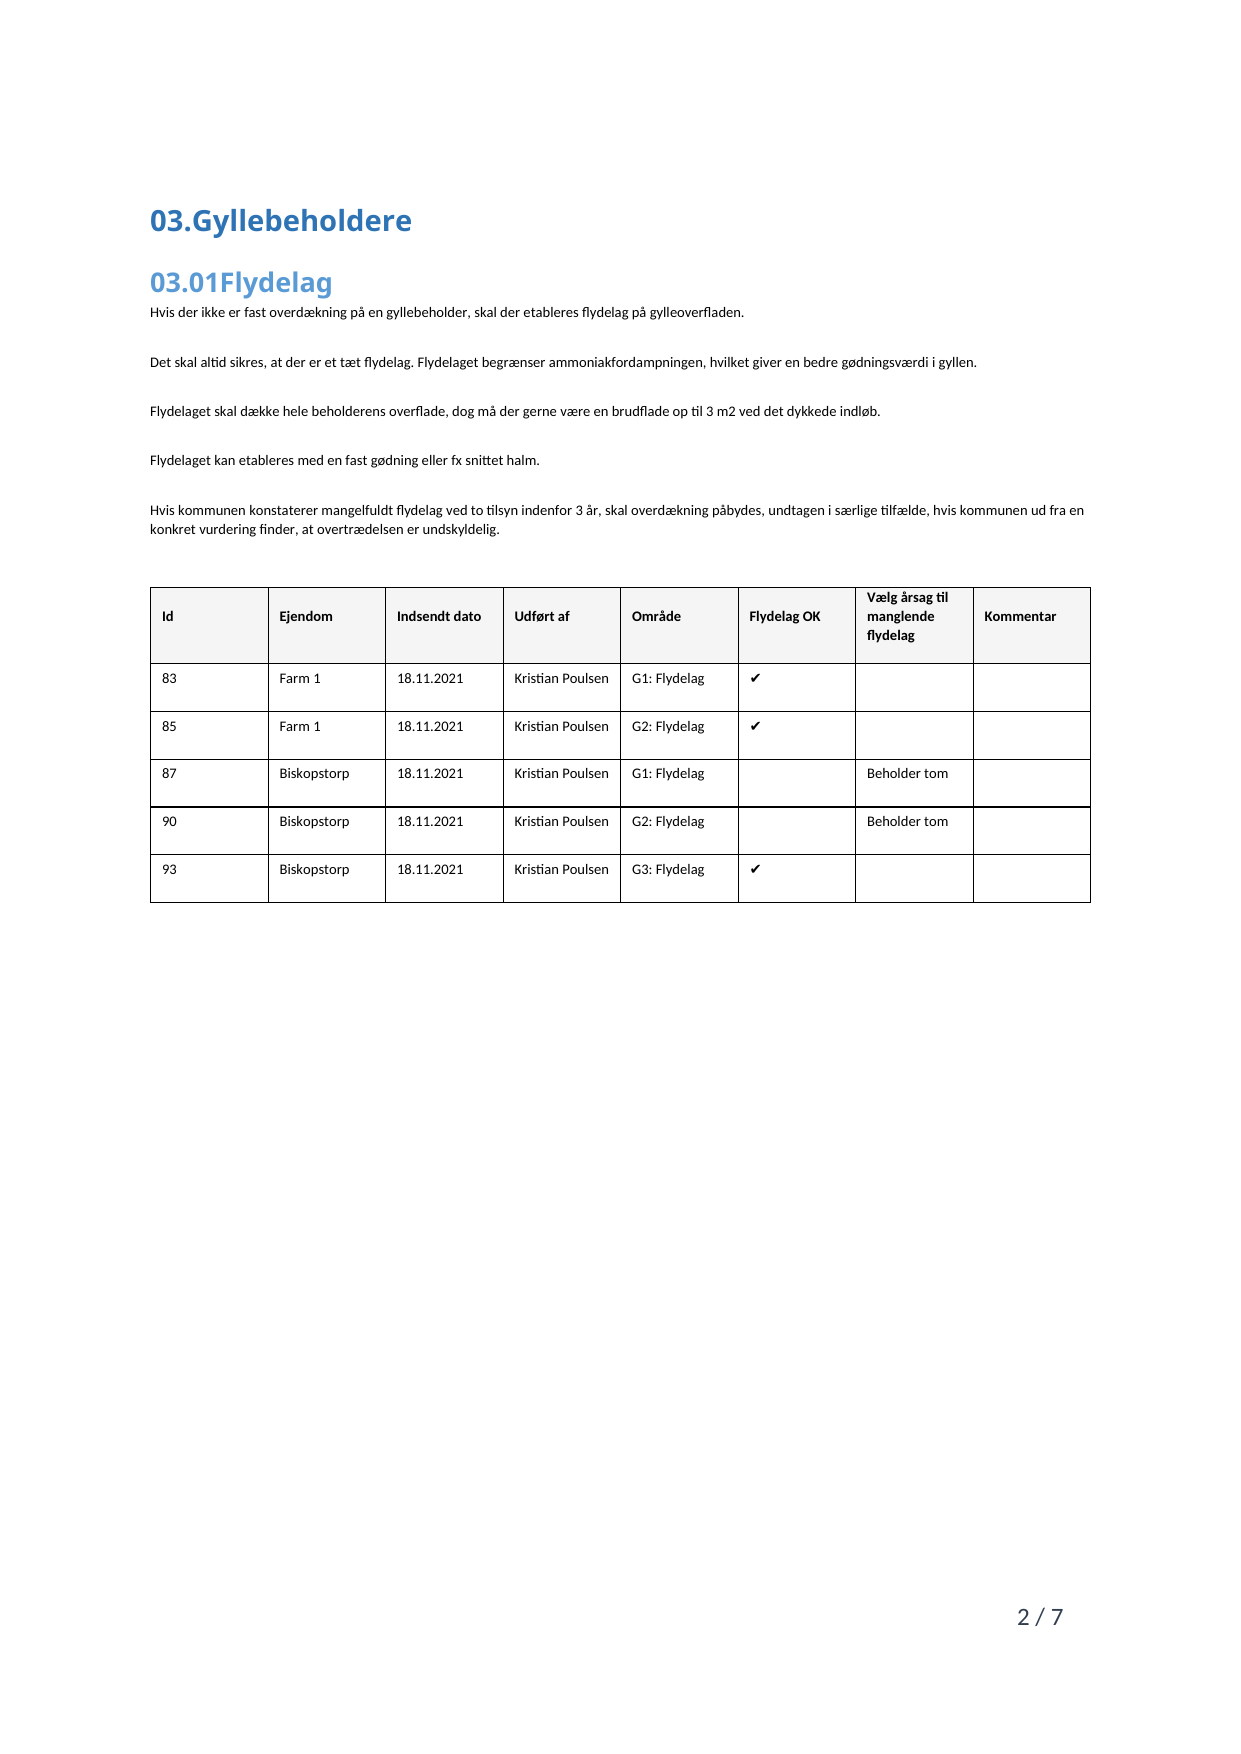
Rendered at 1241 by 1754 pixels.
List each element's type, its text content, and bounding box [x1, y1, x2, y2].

table_header Ejendom [269, 588, 385, 663]
table_cell 18.11.2021 [386, 760, 503, 806]
table_cell [974, 712, 1090, 758]
table_cell 90 [151, 808, 268, 854]
table_cell [974, 808, 1090, 854]
table_cell G2: Flydelag [621, 712, 738, 758]
subtitle 03.01Flydelag [150, 264, 1090, 301]
table_cell Biskopstorp [269, 855, 385, 902]
table_cell [739, 808, 855, 854]
subtitle 03.Gyllebeholdere [150, 200, 1090, 240]
table_cell [974, 855, 1090, 902]
table_cell G1: Flydelag [621, 760, 738, 806]
table_cell 18.11.2021 [386, 855, 503, 902]
table_cell Beholder tom [856, 760, 973, 806]
table_cell G2: Flydelag [621, 808, 738, 854]
table_header Område [621, 588, 738, 663]
table_cell ✔ [739, 855, 855, 902]
table_cell 18.11.2021 [386, 664, 503, 711]
table_cell Biskopstorp [269, 760, 385, 806]
table_cell G1: Flydelag [621, 664, 738, 711]
table_cell 18.11.2021 [386, 808, 503, 854]
table_cell Kristian Poulsen [504, 664, 620, 711]
table_cell [974, 760, 1090, 806]
table_header Kommentar [974, 588, 1090, 663]
table_cell ✔ [739, 712, 855, 758]
table_cell Kristian Poulsen [504, 855, 620, 902]
table_cell Kristian Poulsen [504, 712, 620, 758]
table_cell [739, 760, 855, 806]
table_cell 93 [151, 855, 268, 902]
table_cell G3: Flydelag [621, 855, 738, 902]
table_cell Kristian Poulsen [504, 808, 620, 854]
table_header Udført af [504, 588, 620, 663]
table_header Vælg årsag til manglende flydelag [856, 588, 973, 663]
table_header Flydelag OK [739, 588, 855, 663]
table_cell [856, 712, 973, 758]
table_cell 87 [151, 760, 268, 806]
table_cell [974, 664, 1090, 711]
table_cell Farm 1 [269, 664, 385, 711]
text Hvis der ikke er fast overdækning på en gyllebeholder, skal der etableres flydelag på gylleoverfladen. Det skal altid sikres, at der er et tæt flydelag. Flydelaget begrænser ammoniakfordampningen, hvilket giver en bedre gødningsværdi i gyllen. Flydelaget skal dække hele beholderens overflade, dog må der gerne være en brudflade op til 3 m2 ved det dykkede indløb. Flydelaget kan etableres med en fast gødning eller fx snittet halm. Hvis kommunen konstaterer mangelfuldt flydelag ved to tilsyn indenfor 3 år, skal overdækning påbydes, undtagen i særlige tilfælde, hvis kommunen ud fra en konkret vurdering finder, at overtrædelsen er undskyldelig. [150, 303, 1090, 568]
table_cell 18.11.2021 [386, 712, 503, 758]
table_cell 83 [151, 664, 268, 711]
table_cell Kristian Poulsen [504, 760, 620, 806]
table_cell Biskopstorp [269, 808, 385, 854]
table_cell [856, 664, 973, 711]
table_cell Farm 1 [269, 712, 385, 758]
table_cell ✔ [739, 664, 855, 711]
table_cell 85 [151, 712, 268, 758]
table_header Id [151, 588, 268, 663]
table_header Indsendt dato [386, 588, 503, 663]
table_cell [856, 855, 973, 902]
table_cell Beholder tom [856, 808, 973, 854]
